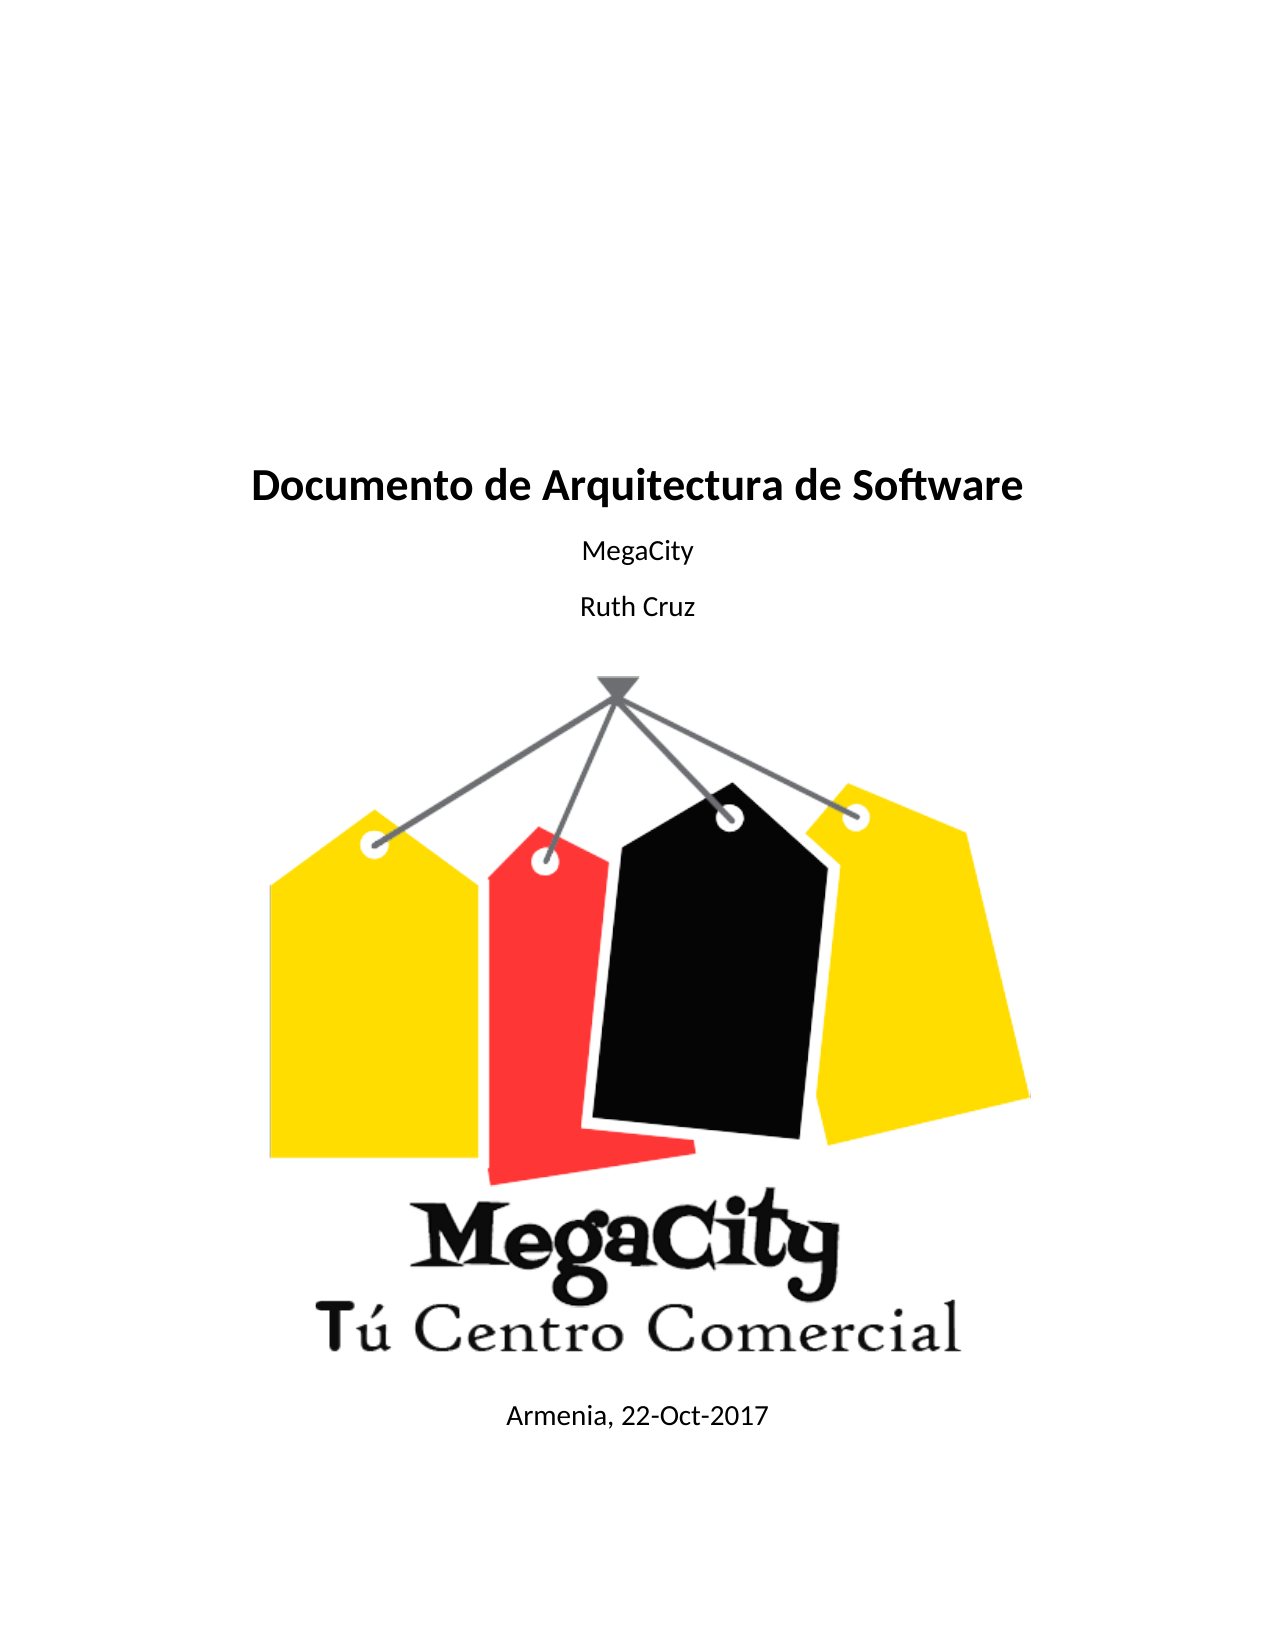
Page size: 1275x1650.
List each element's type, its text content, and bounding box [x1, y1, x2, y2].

text Armenia, 22-Oct-2017 [177, 1397, 1098, 1432]
picture [225, 640, 1050, 1378]
text Ruth Cruz [177, 588, 1098, 623]
text MegaCity [177, 532, 1098, 568]
text Documento de Arquitectura de Software [177, 456, 1098, 511]
